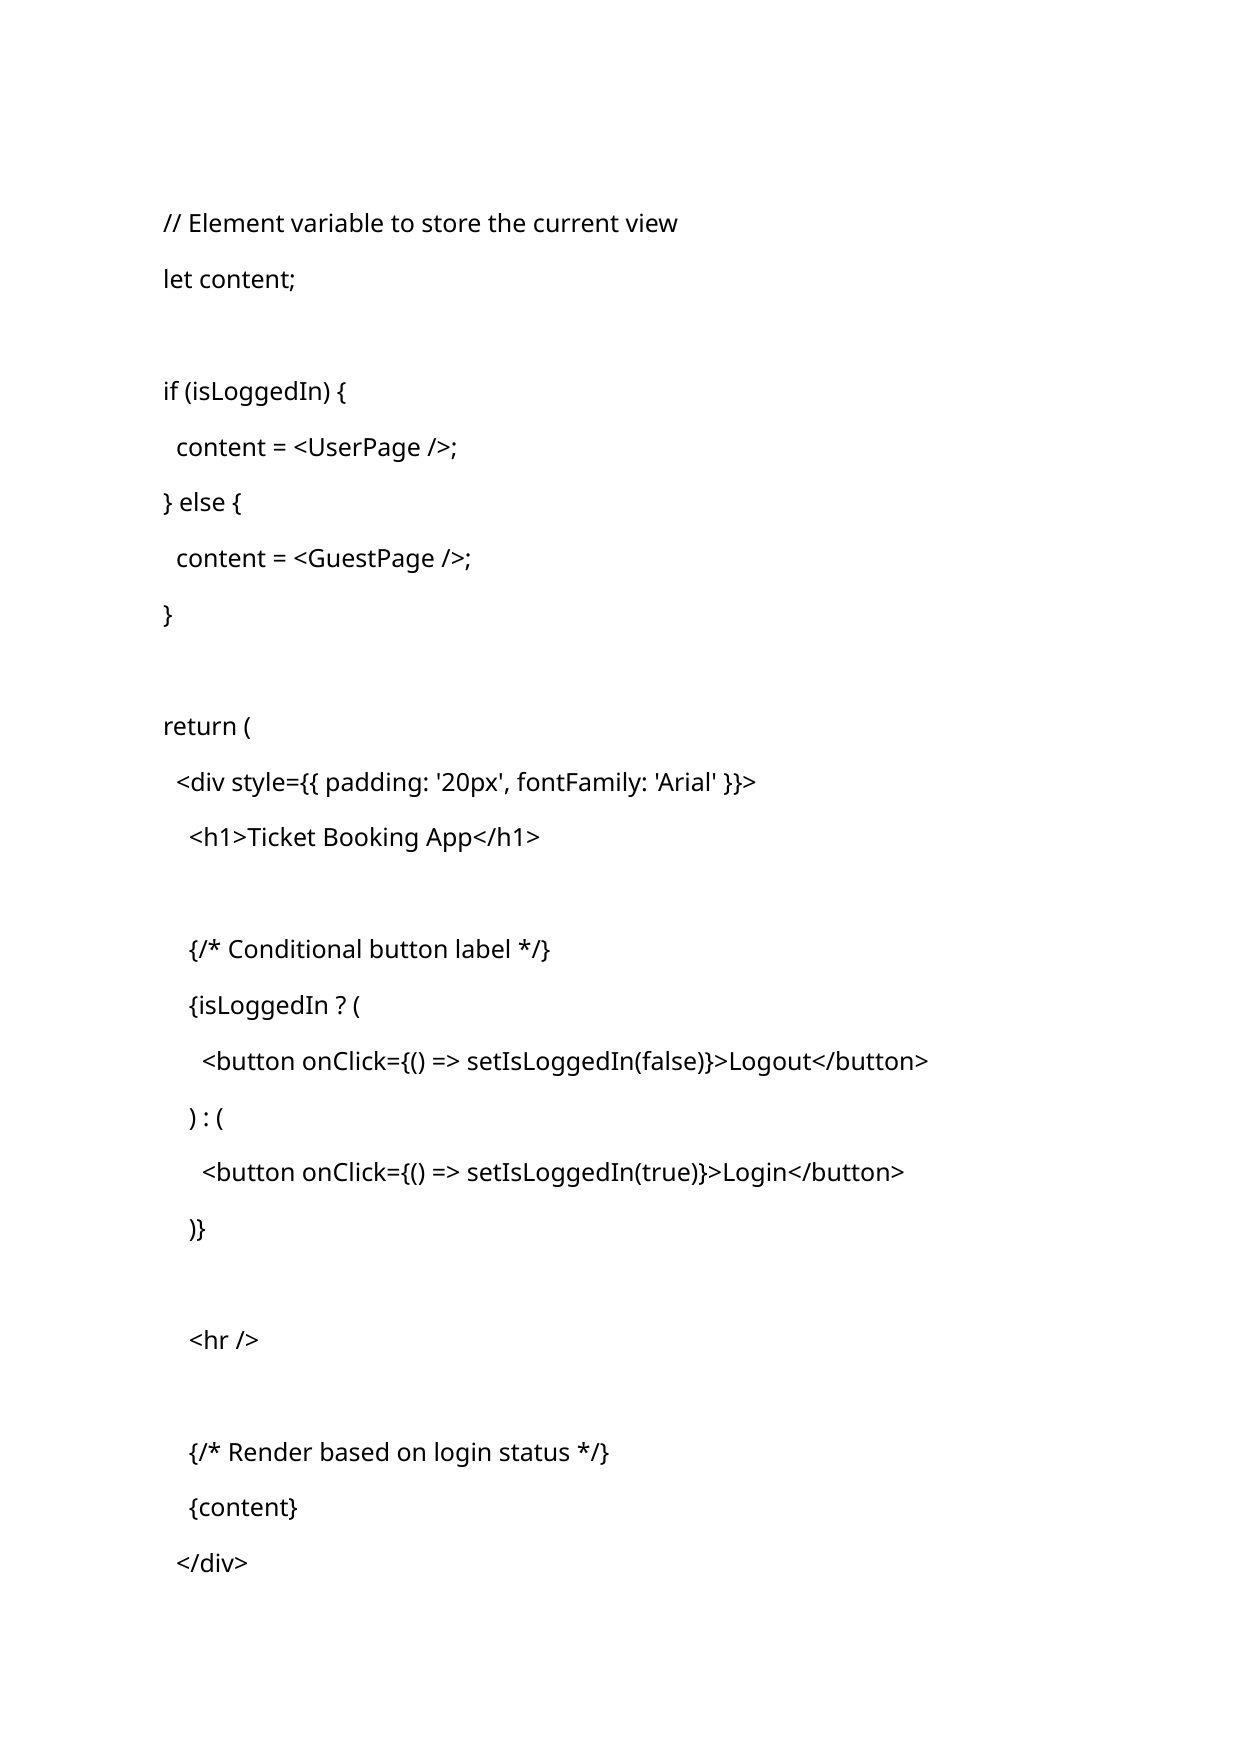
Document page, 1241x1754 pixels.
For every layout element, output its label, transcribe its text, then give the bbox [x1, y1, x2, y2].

text content = <GuestPage />; [150, 541, 1090, 575]
text {/* Render based on login status */} [150, 1434, 1090, 1468]
text ) : ( [150, 1099, 1090, 1133]
text let content; [150, 262, 1090, 296]
text <button onClick={() => setIsLoggedIn(false)}>Logout</button> [150, 1043, 1090, 1077]
text <hr /> [150, 1322, 1090, 1357]
text {isLoggedIn ? ( [150, 987, 1090, 1022]
text if (isLoggedIn) { [150, 373, 1090, 407]
text } [150, 597, 1090, 631]
text <h1>Ticket Booking App</h1> [150, 820, 1090, 854]
text // Element variable to store the current view [150, 206, 1090, 240]
text </div> [150, 1546, 1090, 1580]
text {/* Conditional button label */} [150, 932, 1090, 966]
text content = <UserPage />; [150, 429, 1090, 463]
text {content} [150, 1490, 1090, 1524]
text <div style={{ padding: '20px', fontFamily: 'Arial' }}> [150, 764, 1090, 798]
text )} [150, 1211, 1090, 1245]
text return ( [150, 708, 1090, 742]
text <button onClick={() => setIsLoggedIn(true)}>Login</button> [150, 1155, 1090, 1189]
text } else { [150, 485, 1090, 519]
